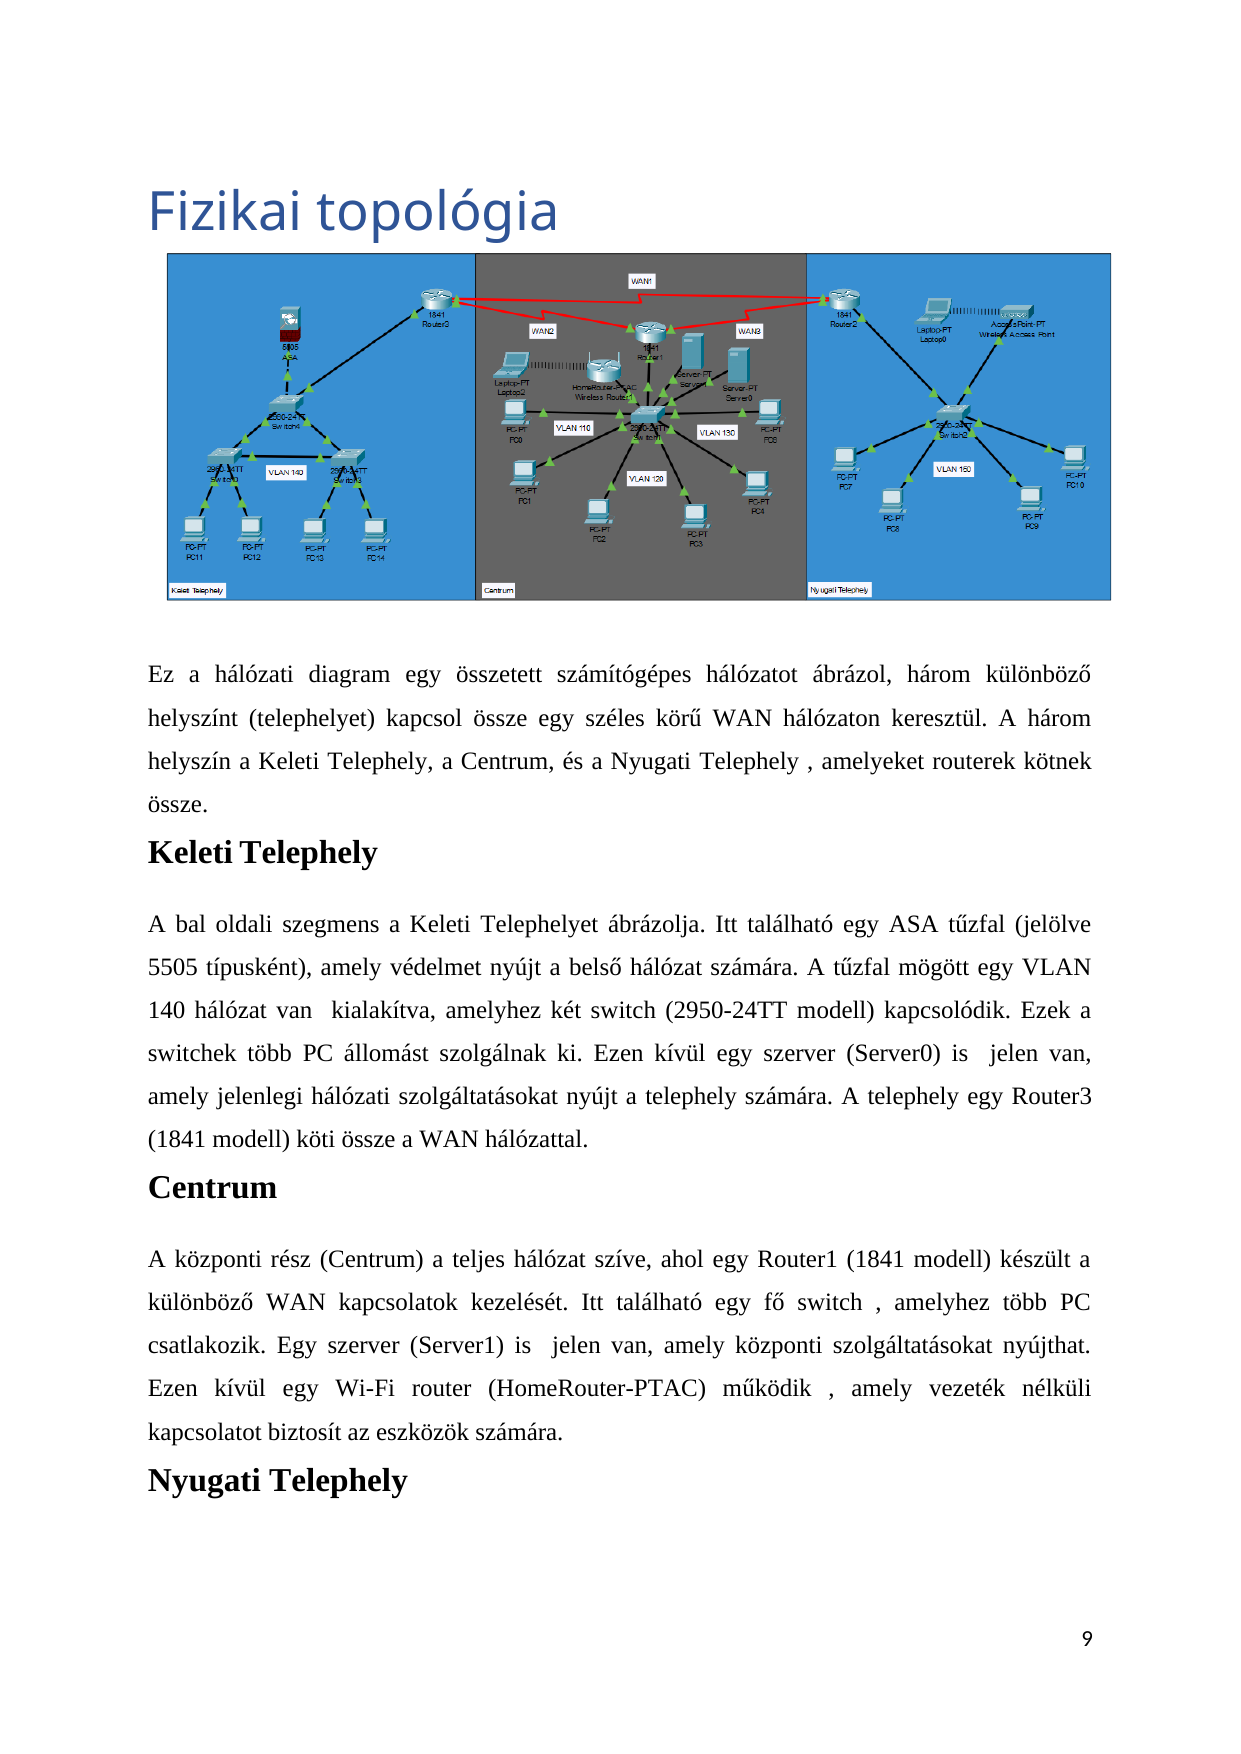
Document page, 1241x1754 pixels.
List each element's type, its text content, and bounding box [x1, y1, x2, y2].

text A központi rész (Centrum) a teljes hálózat szíve, ahol egy Router1 (1841 modell) készült a különböző WAN kapcsolatok kezelését. Itt található egy fő switch , amelyhez több PC csatlakozik. Egy szerver (Server1) is jelen van, amely központi szolgáltatásokat nyújthat. Ezen kívül egy Wi-Fi router (HomeRouter-PTAC) működik , amely vezeték nélküli kapcsolatot biztosít az eszközök számára. [148, 1244, 1092, 1445]
text Ez a hálózati diagram egy összetett számítógépes hálózatot ábrázol, három különböző helyszínt (telephelyet) kapcsol össze egy széles körű WAN hálózaton keresztül. A három helyszín a Keleti Telephely, a Centrum, és a Nyugati Telephely , amelyeket routerek kötnek össze. [148, 659, 1092, 818]
text Centrum [148, 1167, 1092, 1206]
subtitle Fizikai topológia [148, 173, 1092, 246]
text A bal oldali szegmens a Keleti Telephelyet ábrázolja. Itt található egy ASA tűzfal (jelölve 5505 típusként), amely védelmet nyújt a belső hálózat számára. A tűzfal mögött egy VLAN 140 hálózat van kialakítva, amelyhez két switch (2950-24TT modell) kapcsolódik. Ezek a switchek több PC állomást szolgálnak ki. Ezen kívül egy szerver (Server0) is jelen van, amely jelenlegi hálózati szolgáltatásokat nyújt a telephely számára. A telephely egy Router3 (1841 modell) köti össze a WAN hálózattal. [148, 909, 1092, 1153]
text Keleti Telephely [148, 832, 1092, 870]
text Nyugati Telephely [148, 1460, 1092, 1498]
